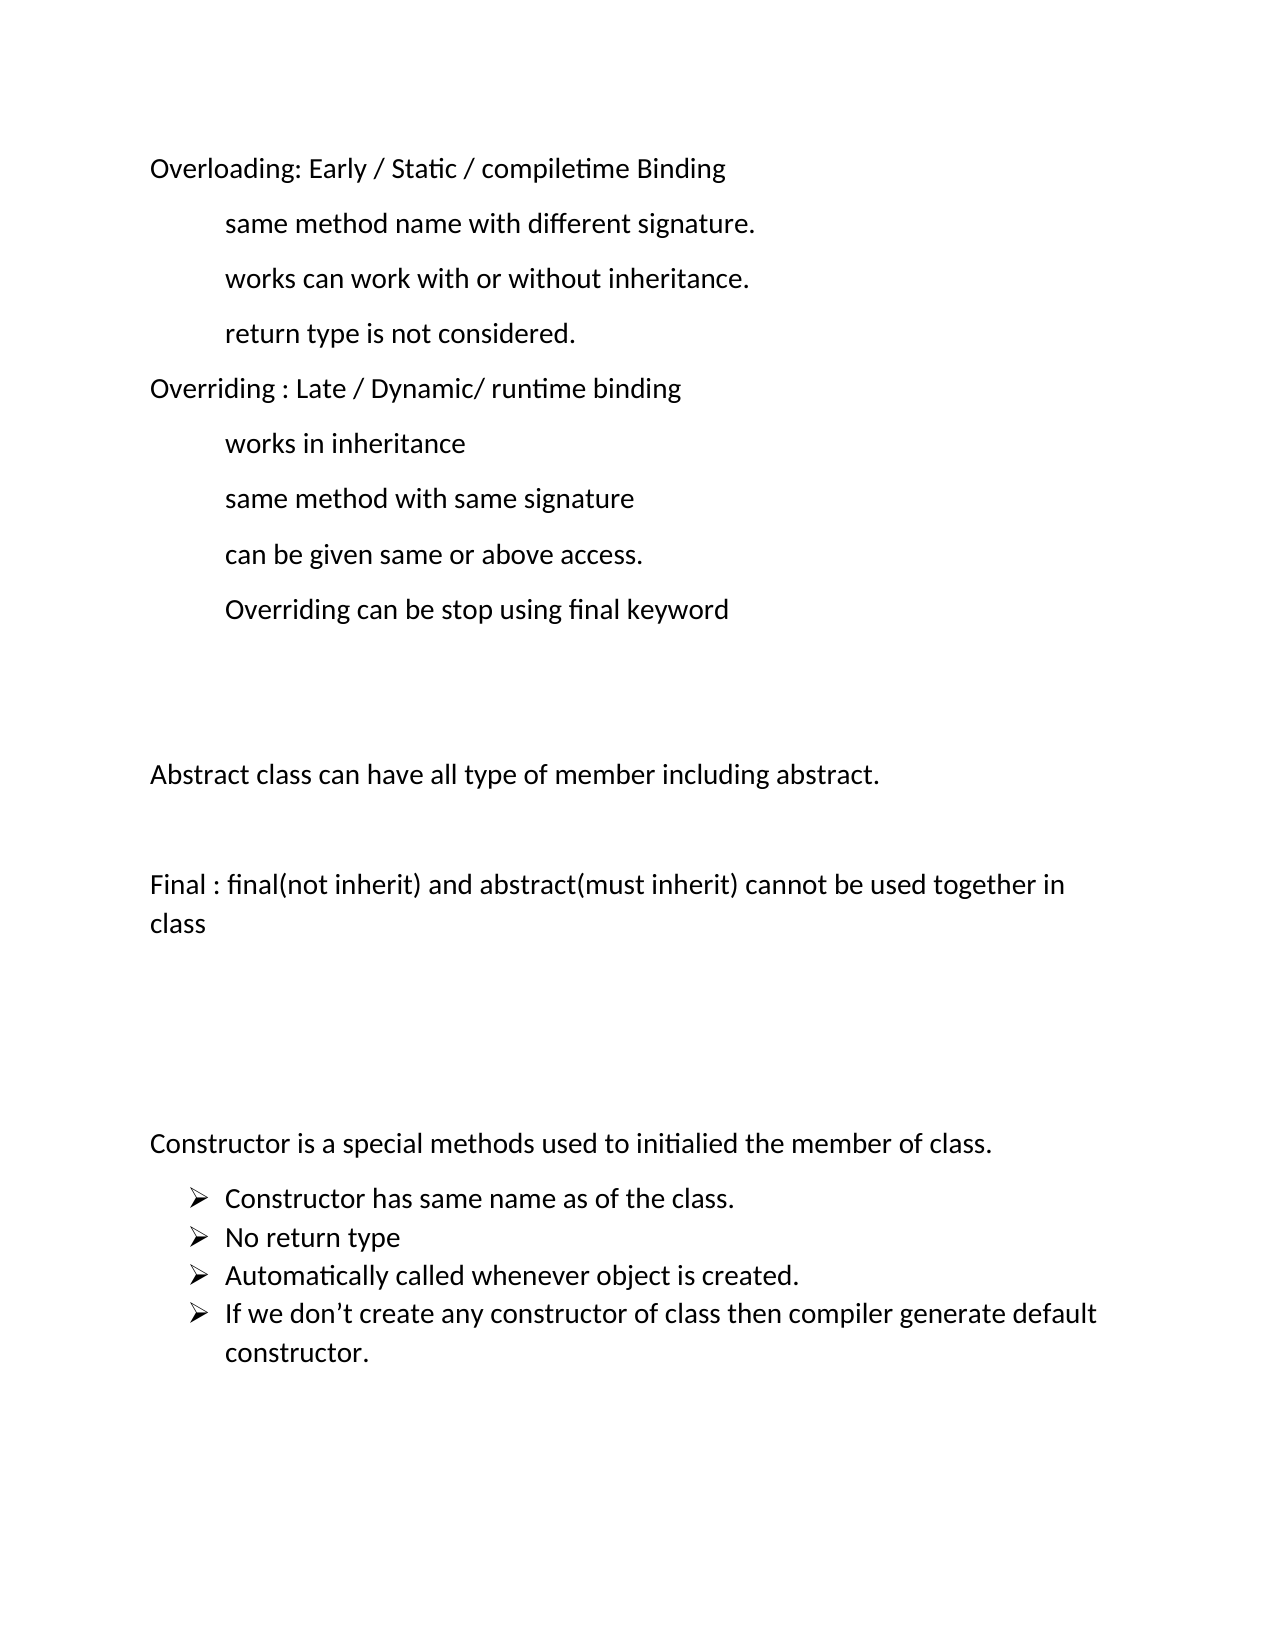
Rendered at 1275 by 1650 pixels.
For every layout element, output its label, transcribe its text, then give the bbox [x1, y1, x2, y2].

list Constructor has same name as of the class. [187, 1180, 1125, 1216]
text Overriding : Late / Dynamic/ runtime binding [150, 370, 1125, 406]
text return type is not considered. [225, 315, 1125, 351]
list If we don’t create any constructor of class then compiler generate default constructor. [187, 1296, 1125, 1370]
text Overriding can be stop using final keyword [225, 591, 1125, 626]
text Final : final(not inherit) and abstract(must inherit) cannot be used together in class [150, 866, 1125, 940]
text Overloading: Early / Static / compiletime Binding [150, 150, 1125, 186]
text works can work with or without inheritance. [225, 260, 1125, 296]
text can be given same or above access. [225, 536, 1125, 571]
text Constructor is a special methods used to initialied the member of class. [150, 1125, 1125, 1161]
text same method name with different signature. [225, 205, 1125, 241]
text works in inheritance [225, 426, 1125, 461]
list No return type [187, 1219, 1125, 1254]
text same method with same signature [225, 481, 1125, 516]
text Abstract class can have all type of member including abstract. [150, 756, 1125, 792]
list Automatically called whenever object is created. [187, 1257, 1125, 1293]
